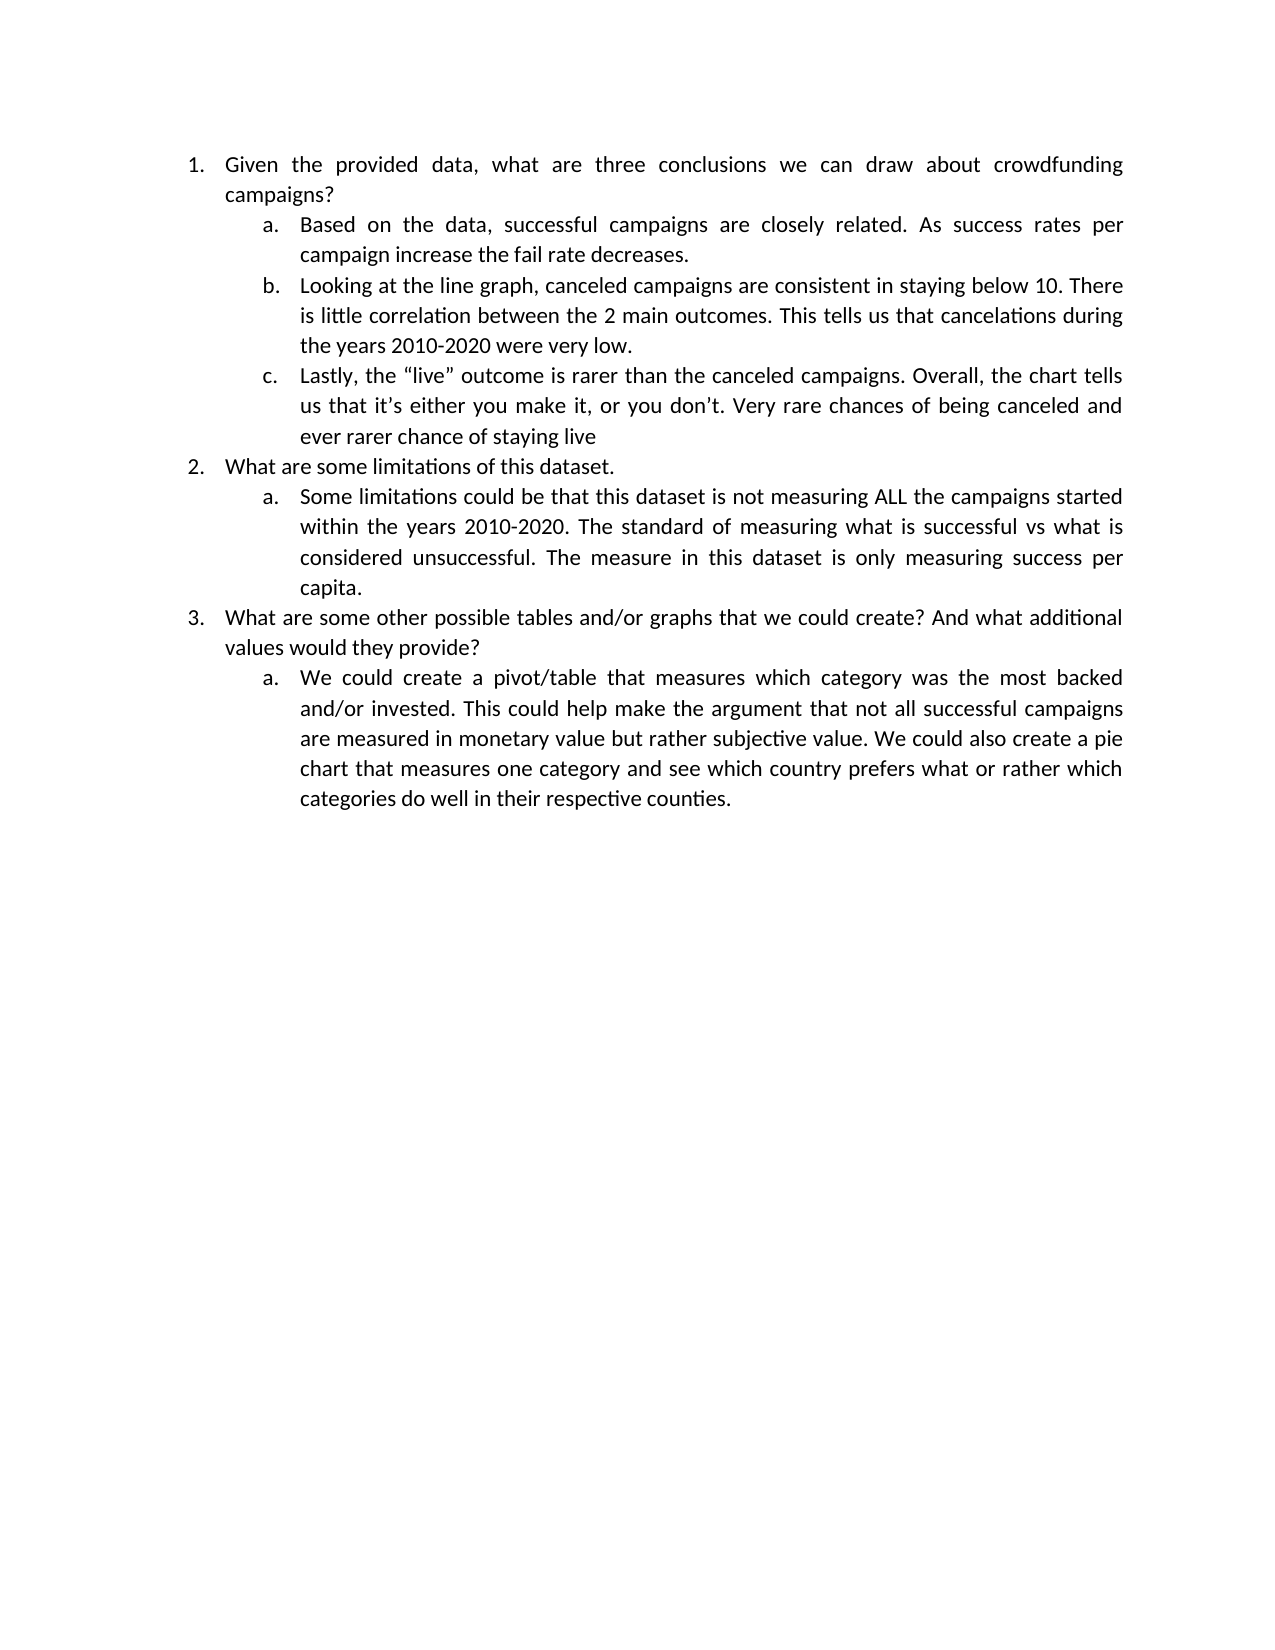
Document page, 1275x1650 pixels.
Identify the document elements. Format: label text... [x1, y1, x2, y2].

list Some limitations could be that this dataset is not measuring ALL the campaigns started within the years 2010-2020. The standard of measuring what is successful vs what is considered unsuccessful. The measure in this dataset is only measuring success per capita. [262, 482, 1125, 601]
list Looking at the line graph, canceled campaigns are consistent in staying below 10. There is little correlation between the 2 main outcomes. This tells us that cancelations during the years 2010-2020 were very low. [262, 271, 1125, 359]
list Lastly, the “live” outcome is rarer than the canceled campaigns. Overall, the chart tells us that it’s either you make it, or you don’t. Very rare chances of being canceled and ever rarer chance of staying live [262, 361, 1125, 450]
list Based on the data, successful campaigns are closely related. As success rates per campaign increase the fail rate decreases. [262, 210, 1125, 269]
list Given the provided data, what are three conclusions we can draw about crowdfunding campaigns? [187, 150, 1125, 208]
list What are some other possible tables and/or graphs that we could create? And what additional values would they provide? [187, 603, 1125, 661]
list What are some limitations of this dataset. [187, 452, 1125, 480]
list We could create a pivot/table that measures which category was the most backed and/or invested. This could help make the argument that not all successful campaigns are measured in monetary value but rather subjective value. We could also create a pie chart that measures one category and see which country prefers what or rather which categories do well in their respective counties. [262, 663, 1125, 812]
